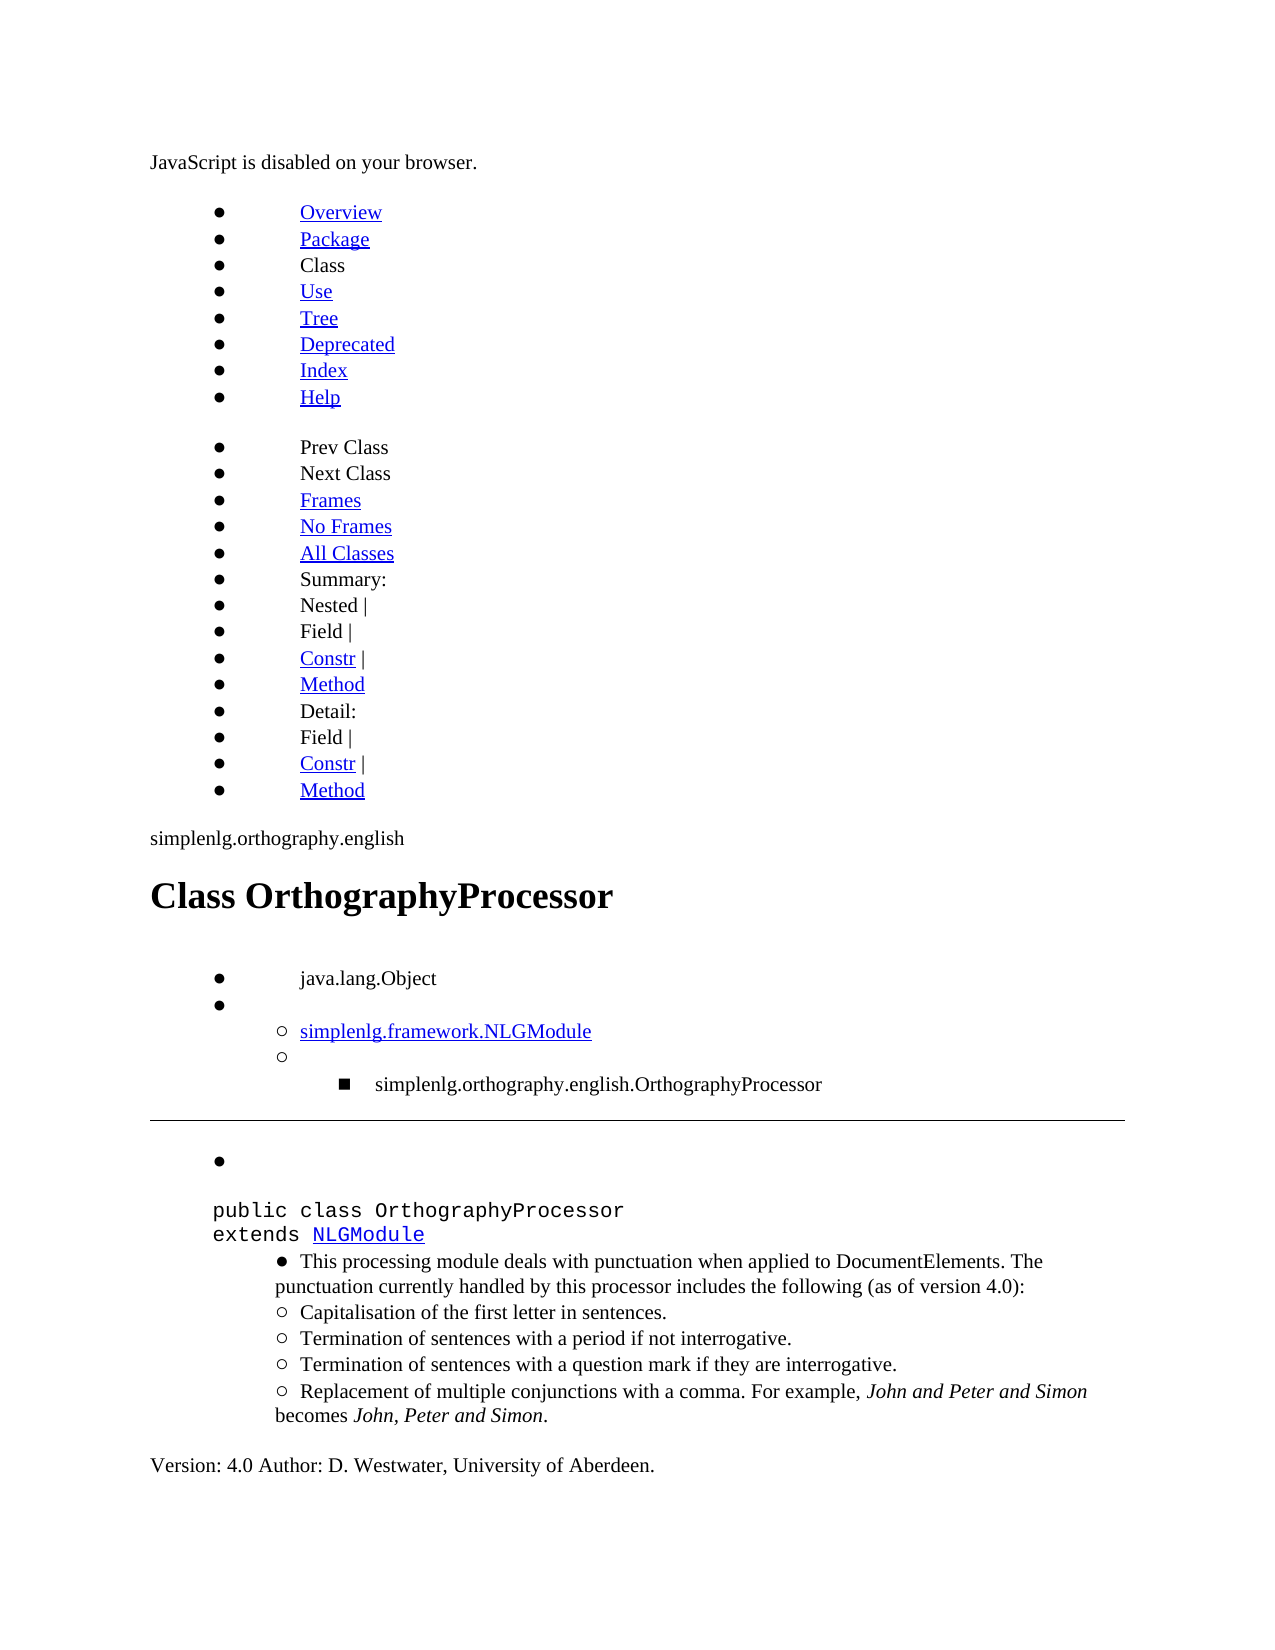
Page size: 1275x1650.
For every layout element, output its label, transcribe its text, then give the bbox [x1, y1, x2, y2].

list Constr | [212, 749, 1125, 776]
list Detail: [212, 697, 1125, 723]
list Overview [212, 198, 1125, 224]
list Capitalisation of the first letter in sentences. [275, 1298, 1125, 1324]
text JavaScript is disabled on your browser. [150, 150, 1125, 174]
list Deprecated [212, 330, 1125, 356]
subtitle Class OrthographyProcessor [150, 873, 1125, 917]
list Constr | [212, 644, 1125, 670]
list java.lang.Object [212, 964, 1125, 991]
list simplenlg.orthography.english.OrthographyProcessor [337, 1069, 1125, 1096]
list Method [212, 670, 1125, 697]
list Use [212, 277, 1125, 303]
list No Frames [212, 512, 1125, 538]
list Package [212, 224, 1125, 251]
list Tree [212, 303, 1125, 330]
list Field | [212, 617, 1125, 644]
list Class [212, 251, 1125, 277]
text Version: 4.0 Author: D. Westwater, University of Aberdeen. [150, 1427, 1125, 1477]
list Help [212, 383, 1125, 409]
list This processing module deals with punctuation when applied to DocumentElements. The punctuation currently handled by this processor includes the following (as of version 4.0): [275, 1247, 1125, 1298]
text simplenlg.orthography.english [150, 826, 1125, 850]
list Frames [212, 486, 1125, 512]
list simplenlg.framework.NLGModule [275, 1017, 1125, 1043]
list Prev Class [212, 433, 1125, 459]
list Summary: [212, 565, 1125, 591]
list Replacement of multiple conjunctions with a comma. For example, John and Peter and Simon becomes John, Peter and Simon. [275, 1377, 1125, 1427]
list Termination of sentences with a period if not interrogative. [275, 1324, 1125, 1350]
list Index [212, 356, 1125, 383]
list All Classes [212, 538, 1125, 565]
list public class OrthographyProcessor extends NLGModule [212, 1147, 1125, 1247]
list Field | [212, 723, 1125, 749]
list Method [212, 776, 1125, 802]
list Nested | [212, 591, 1125, 617]
list Next Class [212, 459, 1125, 486]
list Termination of sentences with a question mark if they are interrogative. [275, 1350, 1125, 1377]
